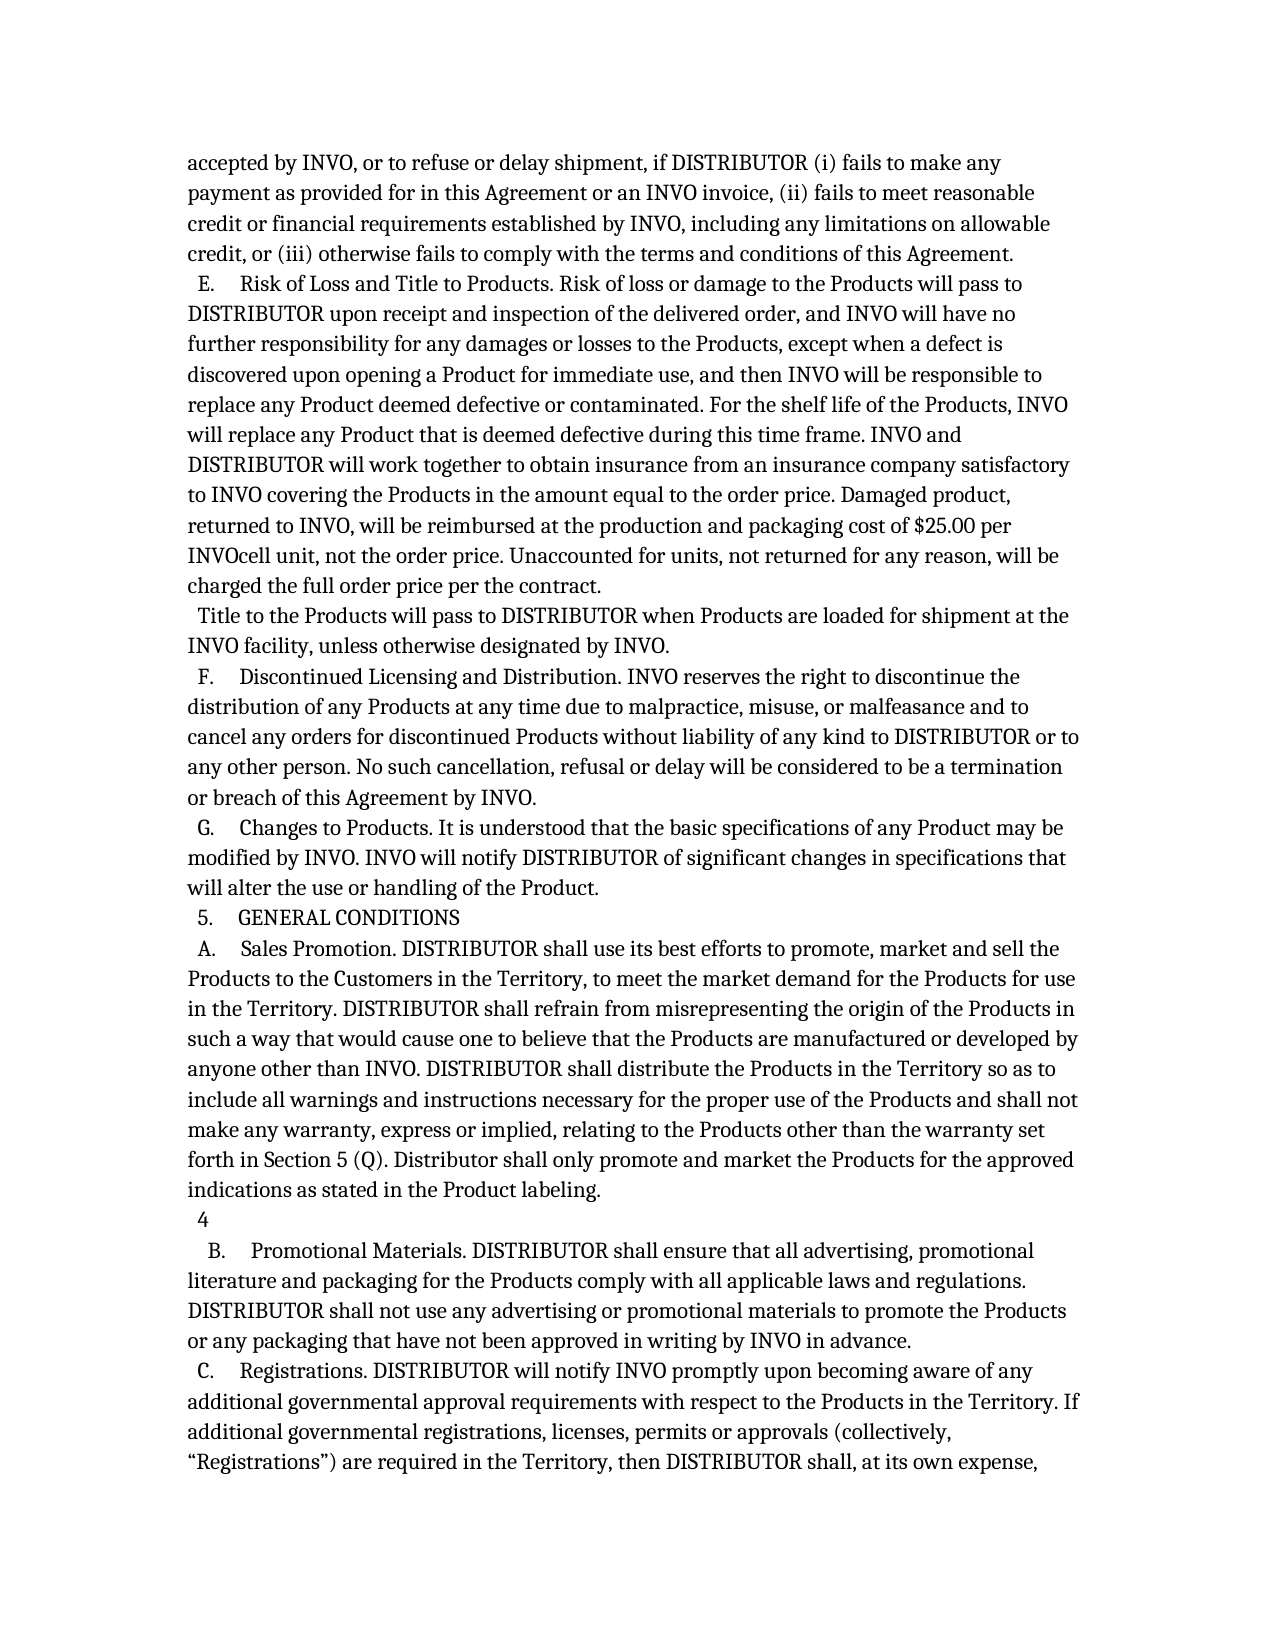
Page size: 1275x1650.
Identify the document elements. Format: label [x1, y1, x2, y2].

text [187, 150, 1087, 1475]
